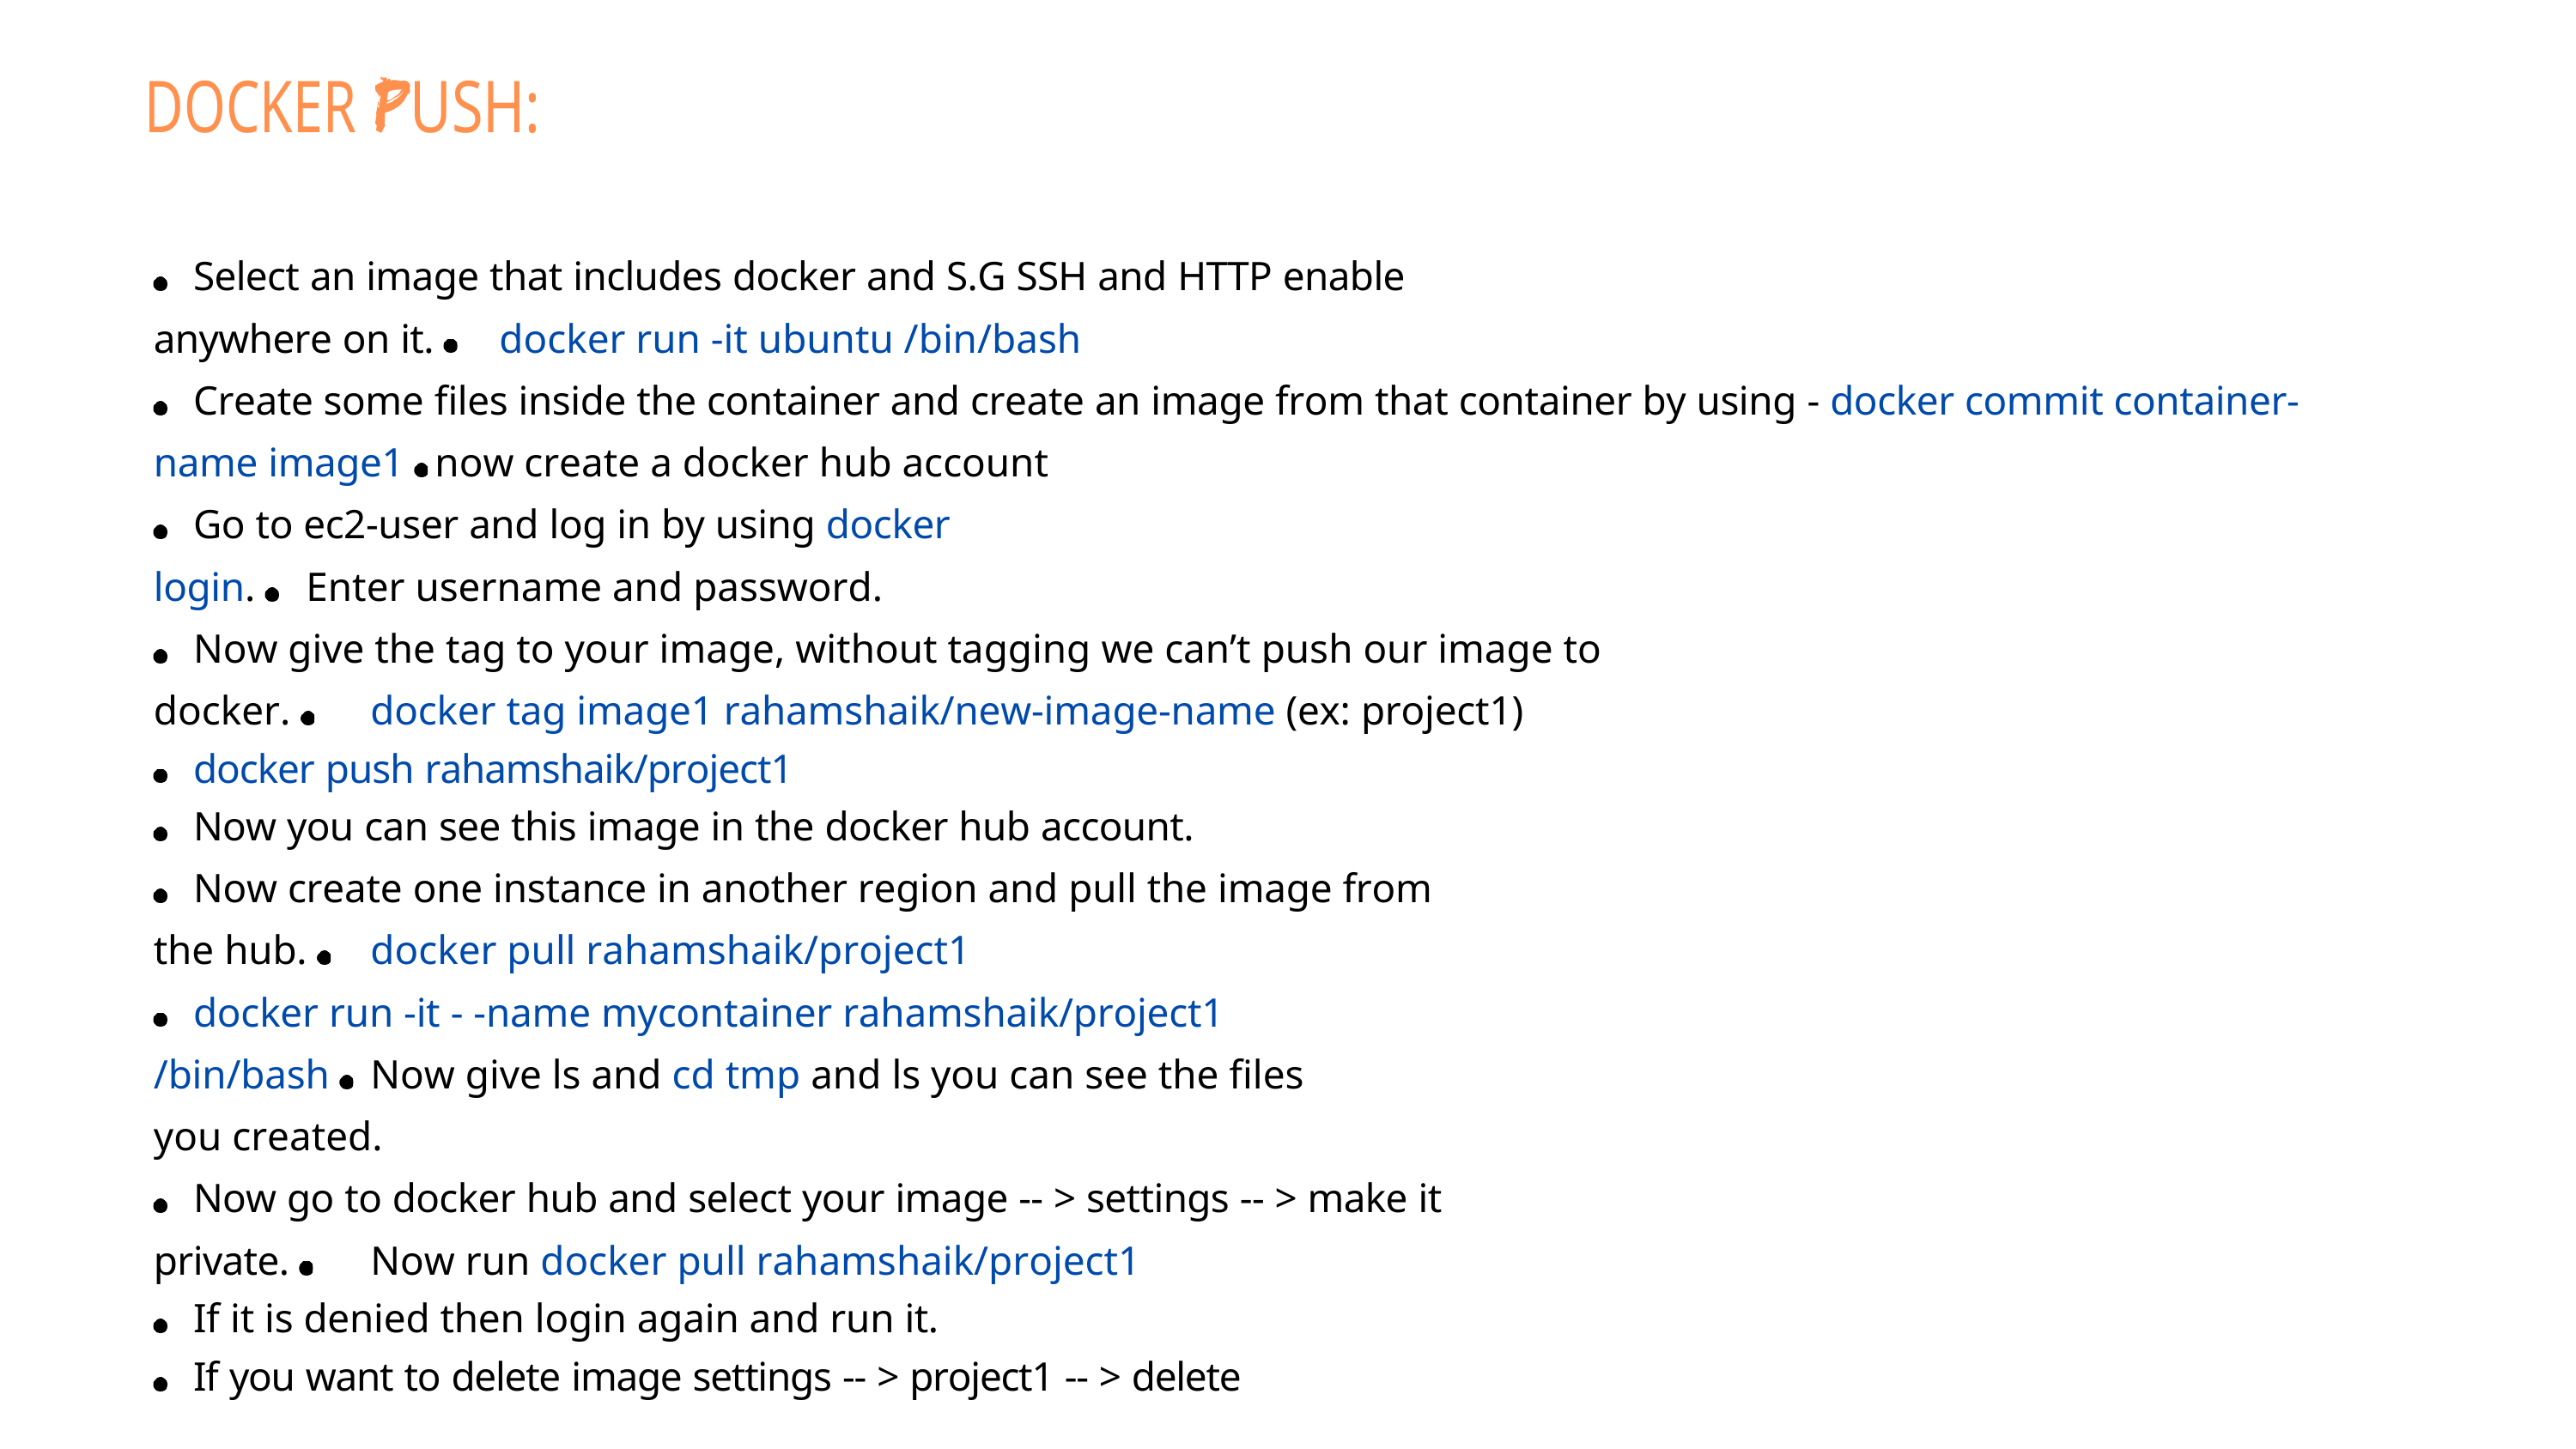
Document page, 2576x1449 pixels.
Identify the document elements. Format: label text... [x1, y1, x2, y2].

picture [264, 587, 279, 602]
text docker push rahamshaik/project1 [154, 745, 2528, 792]
picture [317, 950, 331, 965]
text docker run -it - -name mycontainer rahamshaik/project1 /bin/bash Now give ls and cd tmp and ls you can see the files you created. [154, 985, 1322, 1162]
text If you want to delete image settings -- > project1 -- > delete [154, 1349, 2528, 1403]
picture [339, 1075, 354, 1089]
picture [153, 1198, 167, 1213]
picture [299, 1261, 313, 1276]
picture [153, 276, 167, 291]
picture [153, 1377, 167, 1391]
text Create some files inside the container and create an image from that container by using - docker commit container-name image1 now create a docker hub account [154, 373, 2359, 488]
text Now go to docker hub and select your image -- > settings -- > make it private. Now run docker pull rahamshaik/project1 [154, 1171, 1503, 1286]
picture [153, 1319, 167, 1333]
text Select an image that includes docker and S.G SSH and HTTP enable anywhere on it. docker run -it ubuntu /bin/bash [154, 249, 1594, 364]
text Go to ec2-user and log in by using docker login. Enter username and password. [154, 497, 993, 613]
picture [301, 711, 315, 725]
text Now give the tag to your image, without tagging we can’t push our image to docker. docker tag image1 rahamshaik/new-image-name (ex: project1) [154, 621, 1622, 737]
picture [153, 401, 167, 415]
text If it is denied then login again and run it. [154, 1294, 2528, 1342]
text Now create one instance in another region and pull the image from the hub. docker pull rahamshaik/project1 [154, 860, 1475, 976]
picture [153, 649, 167, 664]
picture [414, 463, 428, 477]
picture [374, 76, 410, 133]
picture [153, 827, 167, 841]
subtitle DOCKER USH: [145, 57, 2528, 154]
picture [153, 888, 167, 903]
picture [153, 769, 167, 783]
picture [443, 339, 458, 353]
picture [153, 1013, 167, 1027]
text Now you can see this image in the docker hub account. [154, 799, 2528, 852]
picture [153, 524, 167, 539]
